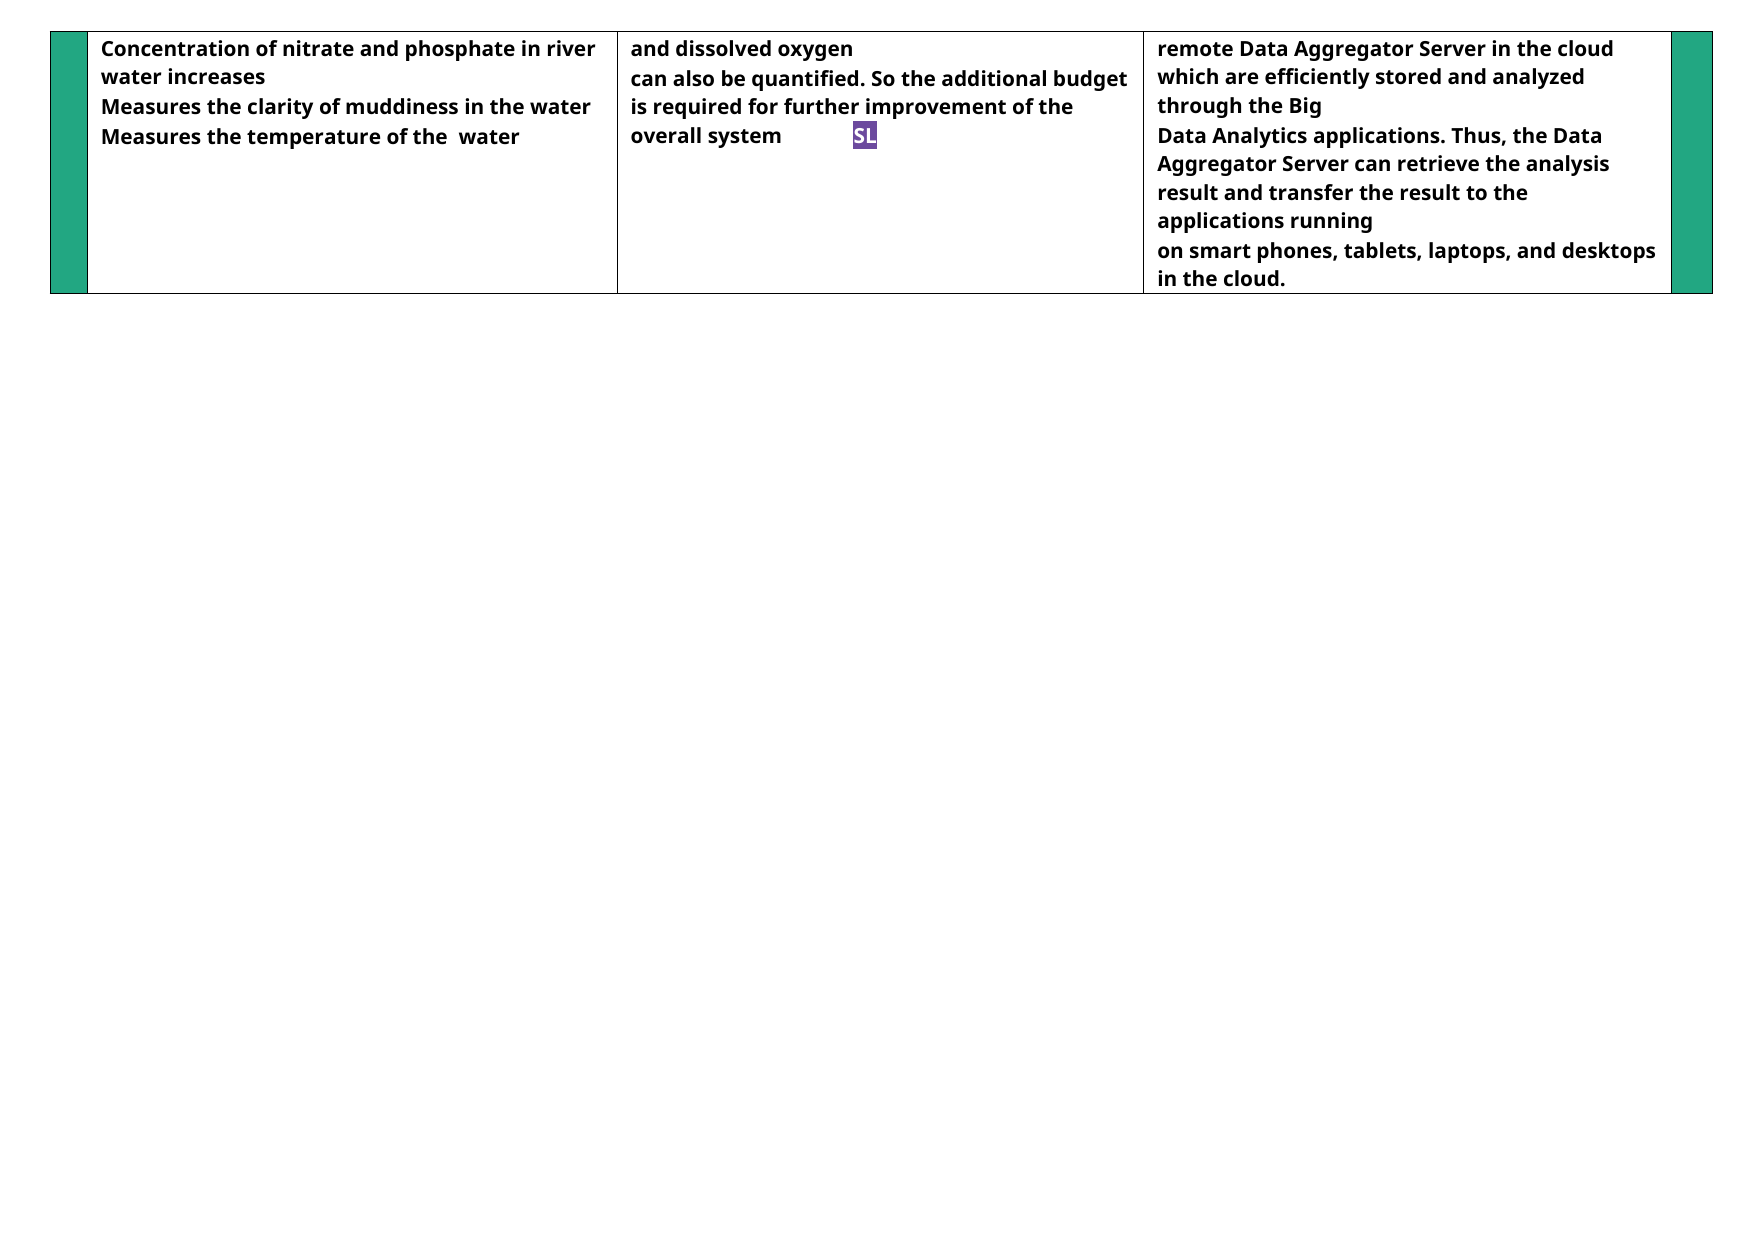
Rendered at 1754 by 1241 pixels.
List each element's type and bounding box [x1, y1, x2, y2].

table_cell [88, 32, 617, 293]
